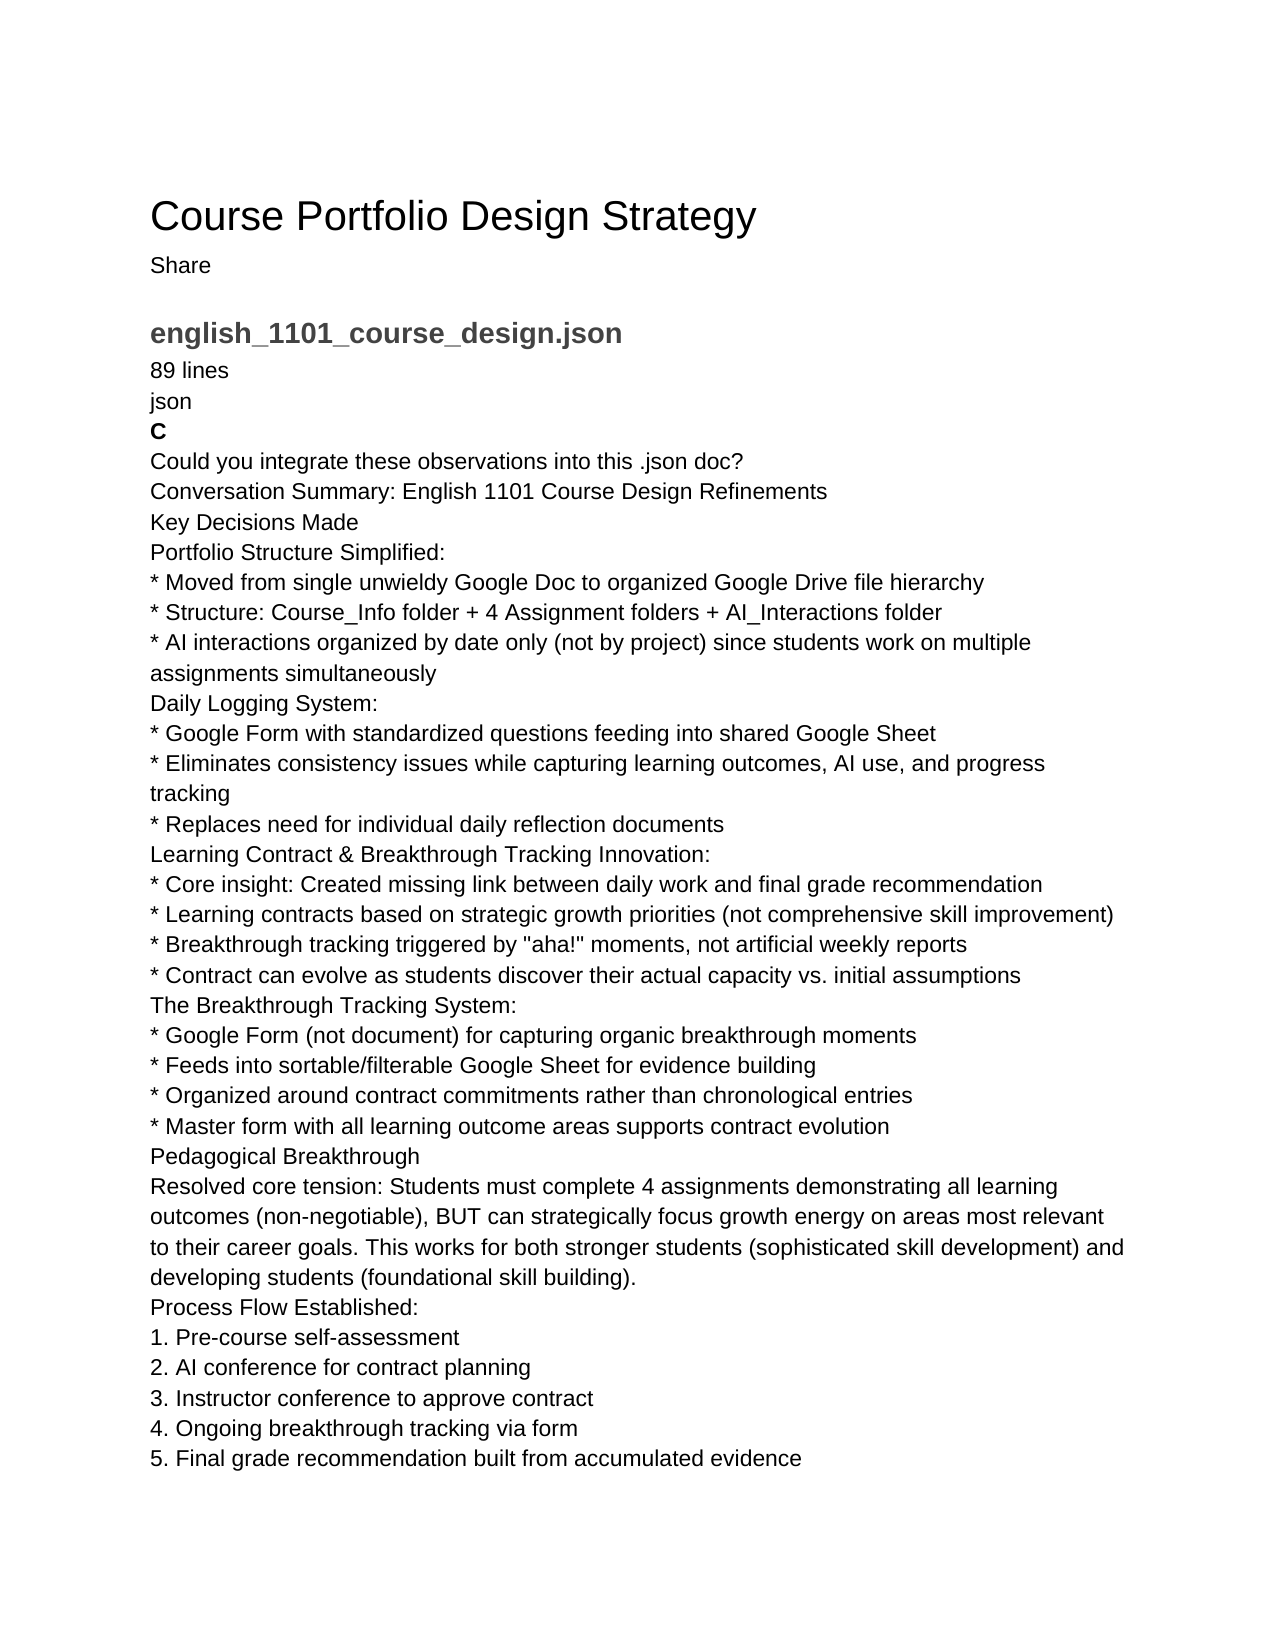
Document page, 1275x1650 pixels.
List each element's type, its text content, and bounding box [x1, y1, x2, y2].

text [150, 357, 1125, 1471]
subtitle Course Portfolio Design Strategy [150, 192, 1125, 239]
subtitle english_1101_course_design.json [150, 316, 1125, 349]
text Share [150, 252, 1125, 278]
